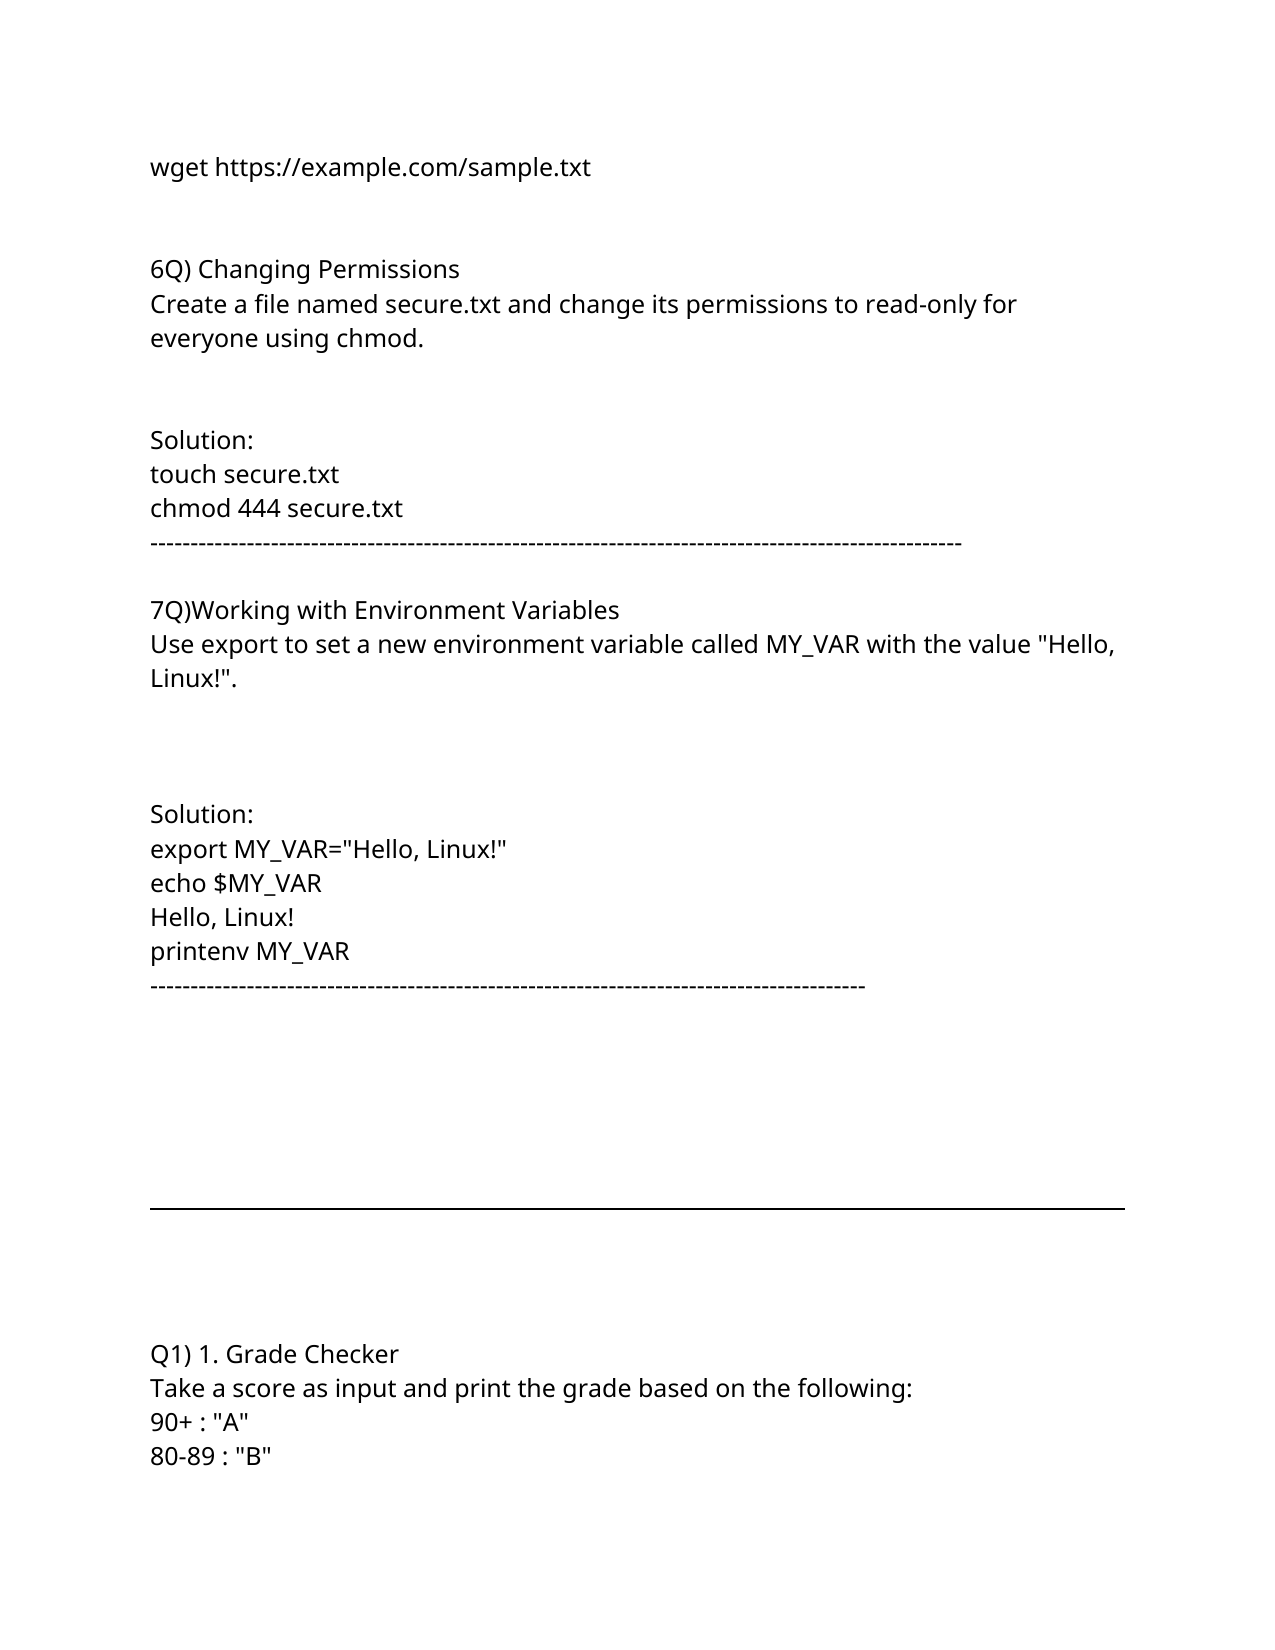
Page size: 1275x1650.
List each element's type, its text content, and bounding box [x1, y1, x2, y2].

text touch secure.txt [150, 457, 1125, 491]
text echo $MY_VAR [150, 865, 1125, 899]
text printenv MY_VAR [150, 933, 1125, 967]
text Create a file named secure.txt and change its permissions to read-only for everyone using chmod. [150, 286, 1125, 354]
text Solution: [150, 422, 1125, 457]
text ----------------------------------------------------------------------------------------- [150, 967, 1125, 1002]
text Take a score as input and print the grade based on the following: [150, 1371, 1125, 1405]
text 7Q)Working with Environment Variables [150, 593, 1125, 627]
text 90+ : "A" [150, 1405, 1125, 1439]
text ----------------------------------------------------------------------------------------------------- [150, 525, 1125, 559]
text Q1) 1. Grade Checker [150, 1337, 1125, 1371]
text Hello, Linux! [150, 899, 1125, 933]
text 6Q) Changing Permissions [150, 252, 1125, 286]
text 80-89 : "B" [150, 1439, 1125, 1473]
text export MY_VAR="Hello, Linux!" [150, 831, 1125, 865]
text chmod 444 secure.txt [150, 491, 1125, 525]
text wget https://example.com/sample.txt [150, 150, 1125, 184]
text Use export to set a new environment variable called MY_VAR with the value "Hello, Linux!". [150, 627, 1125, 695]
text Solution: [150, 797, 1125, 831]
